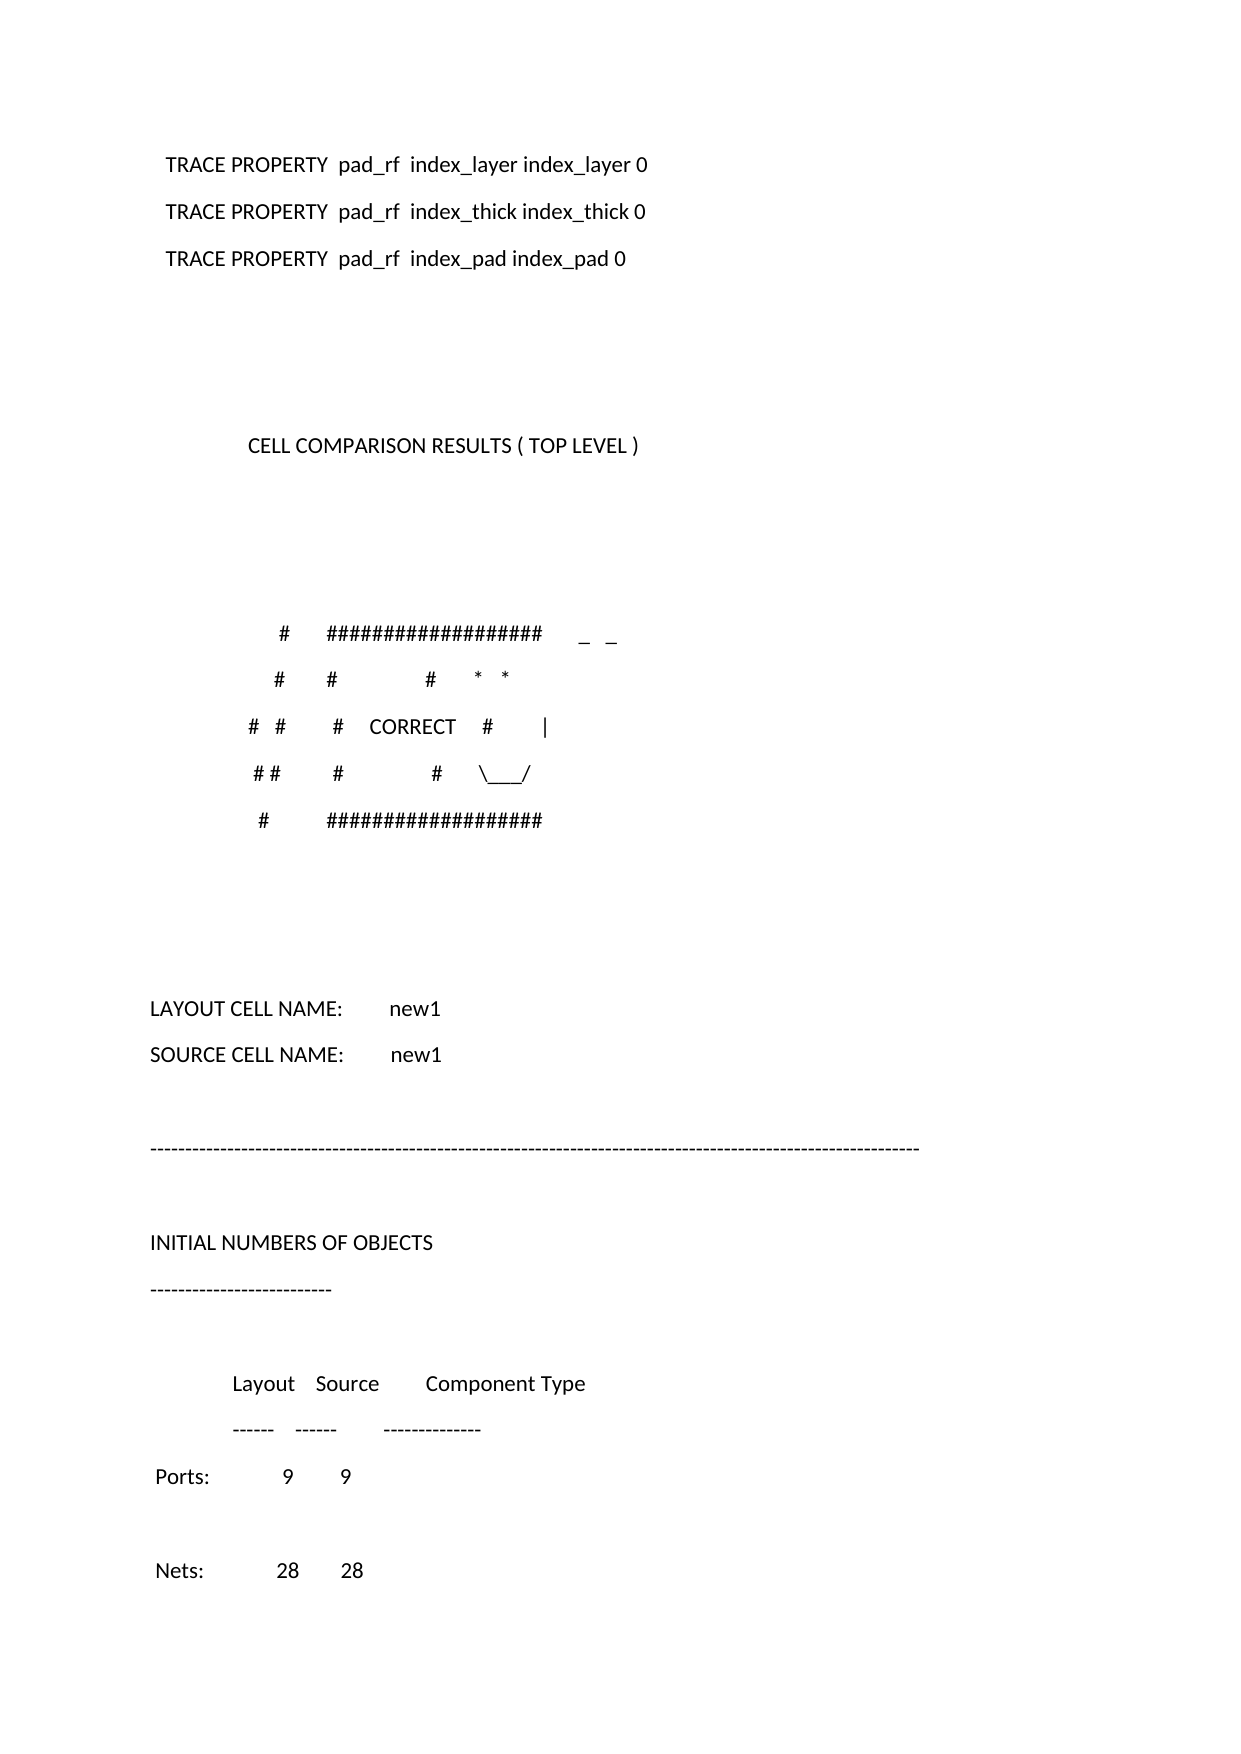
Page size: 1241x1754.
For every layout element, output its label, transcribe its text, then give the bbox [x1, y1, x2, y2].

text # ################### [150, 806, 1090, 834]
text -------------------------------------------------------------------------------------------------------------- [150, 1134, 1090, 1162]
text Layout Source Component Type [150, 1369, 1090, 1397]
text -------------------------- [150, 1275, 1090, 1303]
text # # # * * [150, 666, 1090, 694]
text LAYOUT CELL NAME: new1 [150, 994, 1090, 1022]
text Nets: 28 28 [150, 1556, 1090, 1584]
text ------ ------ -------------- [150, 1416, 1090, 1444]
text # # # CORRECT # | [150, 712, 1090, 741]
text TRACE PROPERTY pad_rf index_thick index_thick 0 [150, 197, 1090, 225]
text TRACE PROPERTY pad_rf index_layer index_layer 0 [150, 150, 1090, 178]
text # # # # \___/ [150, 759, 1090, 787]
text SOURCE CELL NAME: new1 [150, 1041, 1090, 1069]
text CELL COMPARISON RESULTS ( TOP LEVEL ) [150, 431, 1090, 459]
text Ports: 9 9 [150, 1462, 1090, 1491]
text # ################### _ _ [150, 619, 1090, 647]
text INITIAL NUMBERS OF OBJECTS [150, 1228, 1090, 1256]
text TRACE PROPERTY pad_rf index_pad index_pad 0 [150, 244, 1090, 272]
